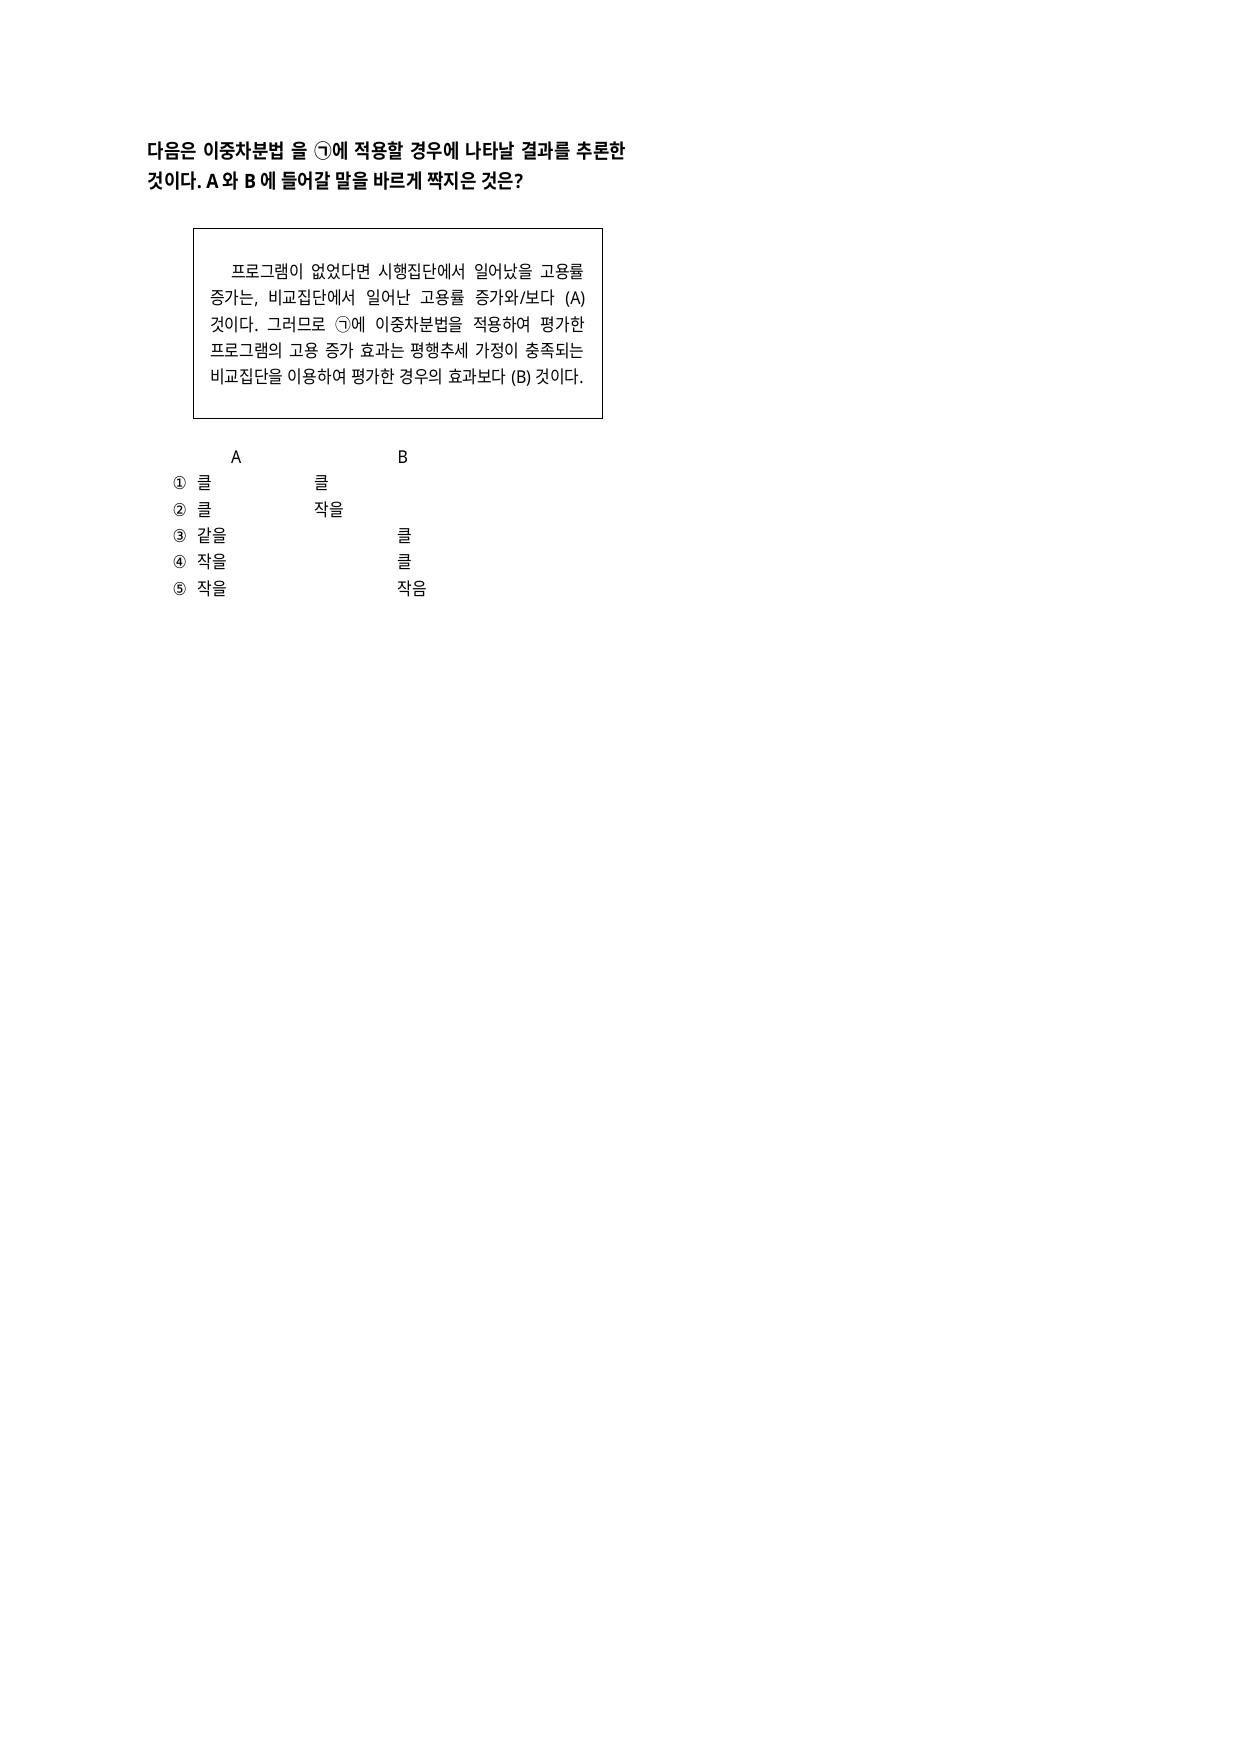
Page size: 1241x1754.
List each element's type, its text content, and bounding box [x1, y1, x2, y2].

text 프로그램이 없었다면 시행집단에서 일어났을 고용률 증가는, 비교집단에서 일어난 고용률 증가와/보다 (A) 것이다. 그러므로 ㉠에 이중차분법을 적용하여 평가한 프로그램의 고용 증가 효과는 평행추세 가정이 충족되는 비교집단을 이용하여 평가한 경우의 효과보다 (B) 것이다. [194, 229, 602, 418]
text ① 클 클 [172, 469, 627, 495]
text ④ 작을 클 [172, 548, 627, 574]
text A B [172, 444, 627, 468]
text 다음은 이중차분법 을 ㉠에 적용할 경우에 나타날 결과를 추론한 것이다. A와 B에 들어갈 말을 바르게 짝지은 것은? [147, 136, 627, 194]
text ② 클 작을 [172, 495, 627, 521]
text ③ 같을 클 [172, 522, 627, 548]
text ⑤ 작을 작음 [172, 575, 627, 601]
